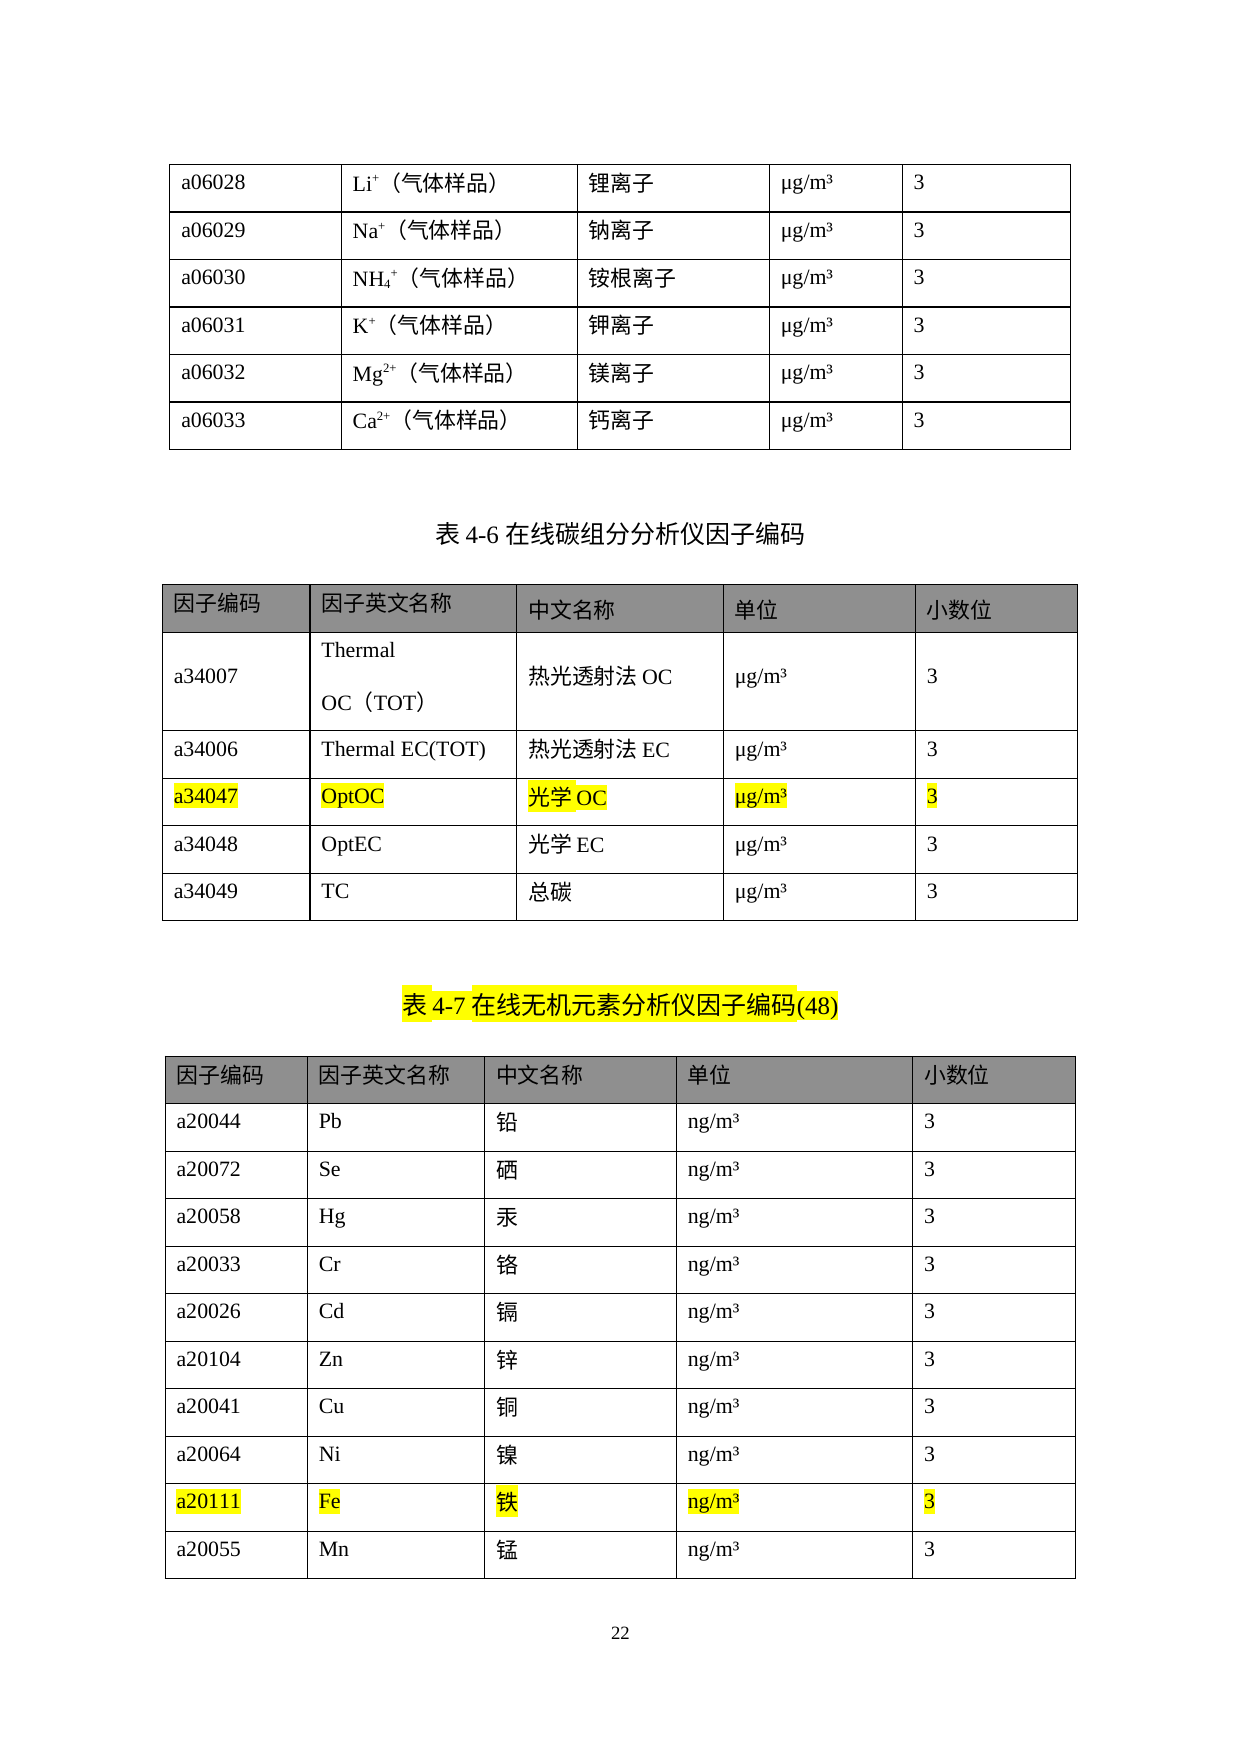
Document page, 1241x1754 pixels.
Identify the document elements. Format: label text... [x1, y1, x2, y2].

table_cell 锌 [485, 1342, 676, 1388]
table_cell a20104 [166, 1342, 307, 1388]
table_cell Thermal EC(TOT) [311, 731, 516, 778]
table_cell OptEC [311, 826, 516, 873]
table_cell 铬 [485, 1247, 676, 1293]
table_cell 铜 [485, 1389, 676, 1436]
table_header 单位 [724, 585, 915, 632]
table_header 单位 [677, 1057, 912, 1103]
table_cell 3 [913, 1152, 1075, 1198]
table_cell 总碳 [517, 874, 723, 920]
table_cell ng/m³ [677, 1389, 912, 1436]
table_cell a20058 [166, 1199, 307, 1246]
table_cell Fe [308, 1484, 484, 1531]
table_cell a20072 [166, 1152, 307, 1198]
table_cell a20026 [166, 1294, 307, 1341]
table_cell 锰 [485, 1532, 676, 1578]
table_cell a20033 [166, 1247, 307, 1293]
table_cell 3 [916, 731, 1077, 778]
table_cell μg/m³ [724, 731, 915, 778]
table_cell 3 [913, 1484, 1075, 1531]
table_cell μg/m³ [724, 874, 915, 920]
table_cell a06032 [170, 355, 341, 401]
table_cell μg/m³ [724, 633, 915, 730]
table_cell TC [311, 874, 516, 920]
table_cell ng/m³ [677, 1437, 912, 1483]
table_cell μg/m³ [724, 826, 915, 873]
table_cell ng/m³ [677, 1104, 912, 1151]
table_cell 3 [903, 355, 1070, 401]
table_cell a34048 [163, 826, 309, 873]
table_cell 3 [913, 1532, 1075, 1578]
table_cell 3 [903, 403, 1070, 449]
table_cell Cr [308, 1247, 484, 1293]
table_cell 热光透射法EC [517, 731, 723, 778]
table_cell Na+（气体样品） [342, 213, 577, 259]
table_cell ng/m³ [677, 1199, 912, 1246]
table_cell a20044 [166, 1104, 307, 1151]
table_cell a20055 [166, 1532, 307, 1578]
table_cell a20111 [166, 1484, 307, 1531]
table_cell Li+（气体样品） [342, 165, 577, 211]
table_cell 铵根离子 [578, 260, 769, 306]
table_cell 汞 [485, 1199, 676, 1246]
table_cell ng/m³ [677, 1484, 912, 1531]
table_cell Se [308, 1152, 484, 1198]
table_cell 钙离子 [578, 403, 769, 449]
table_cell 3 [913, 1389, 1075, 1436]
table_cell 3 [913, 1199, 1075, 1246]
table_cell 钾离子 [578, 308, 769, 354]
table_cell 锂离子 [578, 165, 769, 211]
table_cell ng/m³ [677, 1247, 912, 1293]
table_cell a06029 [170, 213, 341, 259]
table_cell 热光透射法OC [517, 633, 723, 730]
table_cell 3 [903, 213, 1070, 259]
table_cell μg/m³ [770, 213, 902, 259]
table_cell ng/m³ [677, 1294, 912, 1341]
table_header 中文名称 [517, 585, 723, 632]
table_cell 硒 [485, 1152, 676, 1198]
table_header 因子英文名称 [311, 585, 516, 632]
table_cell 铅 [485, 1104, 676, 1151]
table_cell 镍 [485, 1437, 676, 1483]
table_cell 3 [913, 1437, 1075, 1483]
table_cell Thermal OC（TOT） [311, 633, 516, 730]
table_cell Cu [308, 1389, 484, 1436]
table_header 小数位 [916, 585, 1077, 632]
text 表4-6 在线碳组分分析仪因子编码 [148, 498, 1092, 566]
table_cell a34049 [163, 874, 309, 920]
table_cell 镉 [485, 1294, 676, 1341]
table_cell 3 [903, 165, 1070, 211]
table_cell ng/m³ [677, 1152, 912, 1198]
table_cell μg/m³ [770, 403, 902, 449]
table_cell Ni [308, 1437, 484, 1483]
table_header 小数位 [913, 1057, 1075, 1103]
table_cell 钠离子 [578, 213, 769, 259]
table_cell 3 [913, 1247, 1075, 1293]
table_cell μg/m³ [770, 308, 902, 354]
table_cell a06030 [170, 260, 341, 306]
table_cell Ca2+（气体样品） [342, 403, 577, 449]
table_cell a34047 [163, 779, 309, 825]
table_cell 3 [903, 260, 1070, 306]
table_cell μg/m³ [770, 165, 902, 211]
table_header 因子编码 [166, 1057, 307, 1103]
table_cell NH4+（气体样品） [342, 260, 577, 306]
table_cell μg/m³ [724, 779, 915, 825]
table_cell a06033 [170, 403, 341, 449]
table_cell 光学EC [517, 826, 723, 873]
table_header 因子英文名称 [308, 1057, 484, 1103]
table_cell a34006 [163, 731, 309, 778]
table_cell 光学OC [517, 779, 723, 825]
table_cell ng/m³ [677, 1342, 912, 1388]
table_cell 3 [916, 779, 1077, 825]
table_cell 3 [913, 1294, 1075, 1341]
table_cell OptOC [311, 779, 516, 825]
table_cell a06028 [170, 165, 341, 211]
table_header 中文名称 [485, 1057, 676, 1103]
table_cell a34007 [163, 633, 309, 730]
table_cell K+（气体样品） [342, 308, 577, 354]
table_cell 3 [916, 874, 1077, 920]
table_header 因子编码 [163, 585, 309, 632]
table_cell 3 [913, 1342, 1075, 1388]
table_cell μg/m³ [770, 355, 902, 401]
table_cell a20064 [166, 1437, 307, 1483]
table_cell 铁 [485, 1484, 676, 1531]
table_cell 3 [916, 826, 1077, 873]
table_cell a20041 [166, 1389, 307, 1436]
table_cell 3 [916, 633, 1077, 730]
table_cell Hg [308, 1199, 484, 1246]
table_cell 镁离子 [578, 355, 769, 401]
table_cell Pb [308, 1104, 484, 1151]
table_cell ng/m³ [677, 1532, 912, 1578]
table_cell 3 [903, 308, 1070, 354]
table_cell μg/m³ [770, 260, 902, 306]
table_cell Mg2+（气体样品） [342, 355, 577, 401]
table_cell Mn [308, 1532, 484, 1578]
table_cell 3 [913, 1104, 1075, 1151]
table_cell Zn [308, 1342, 484, 1388]
text 表4-7 在线无机元素分析仪因子编码(48) [148, 969, 1092, 1037]
table_cell a06031 [170, 308, 341, 354]
table_cell Cd [308, 1294, 484, 1341]
